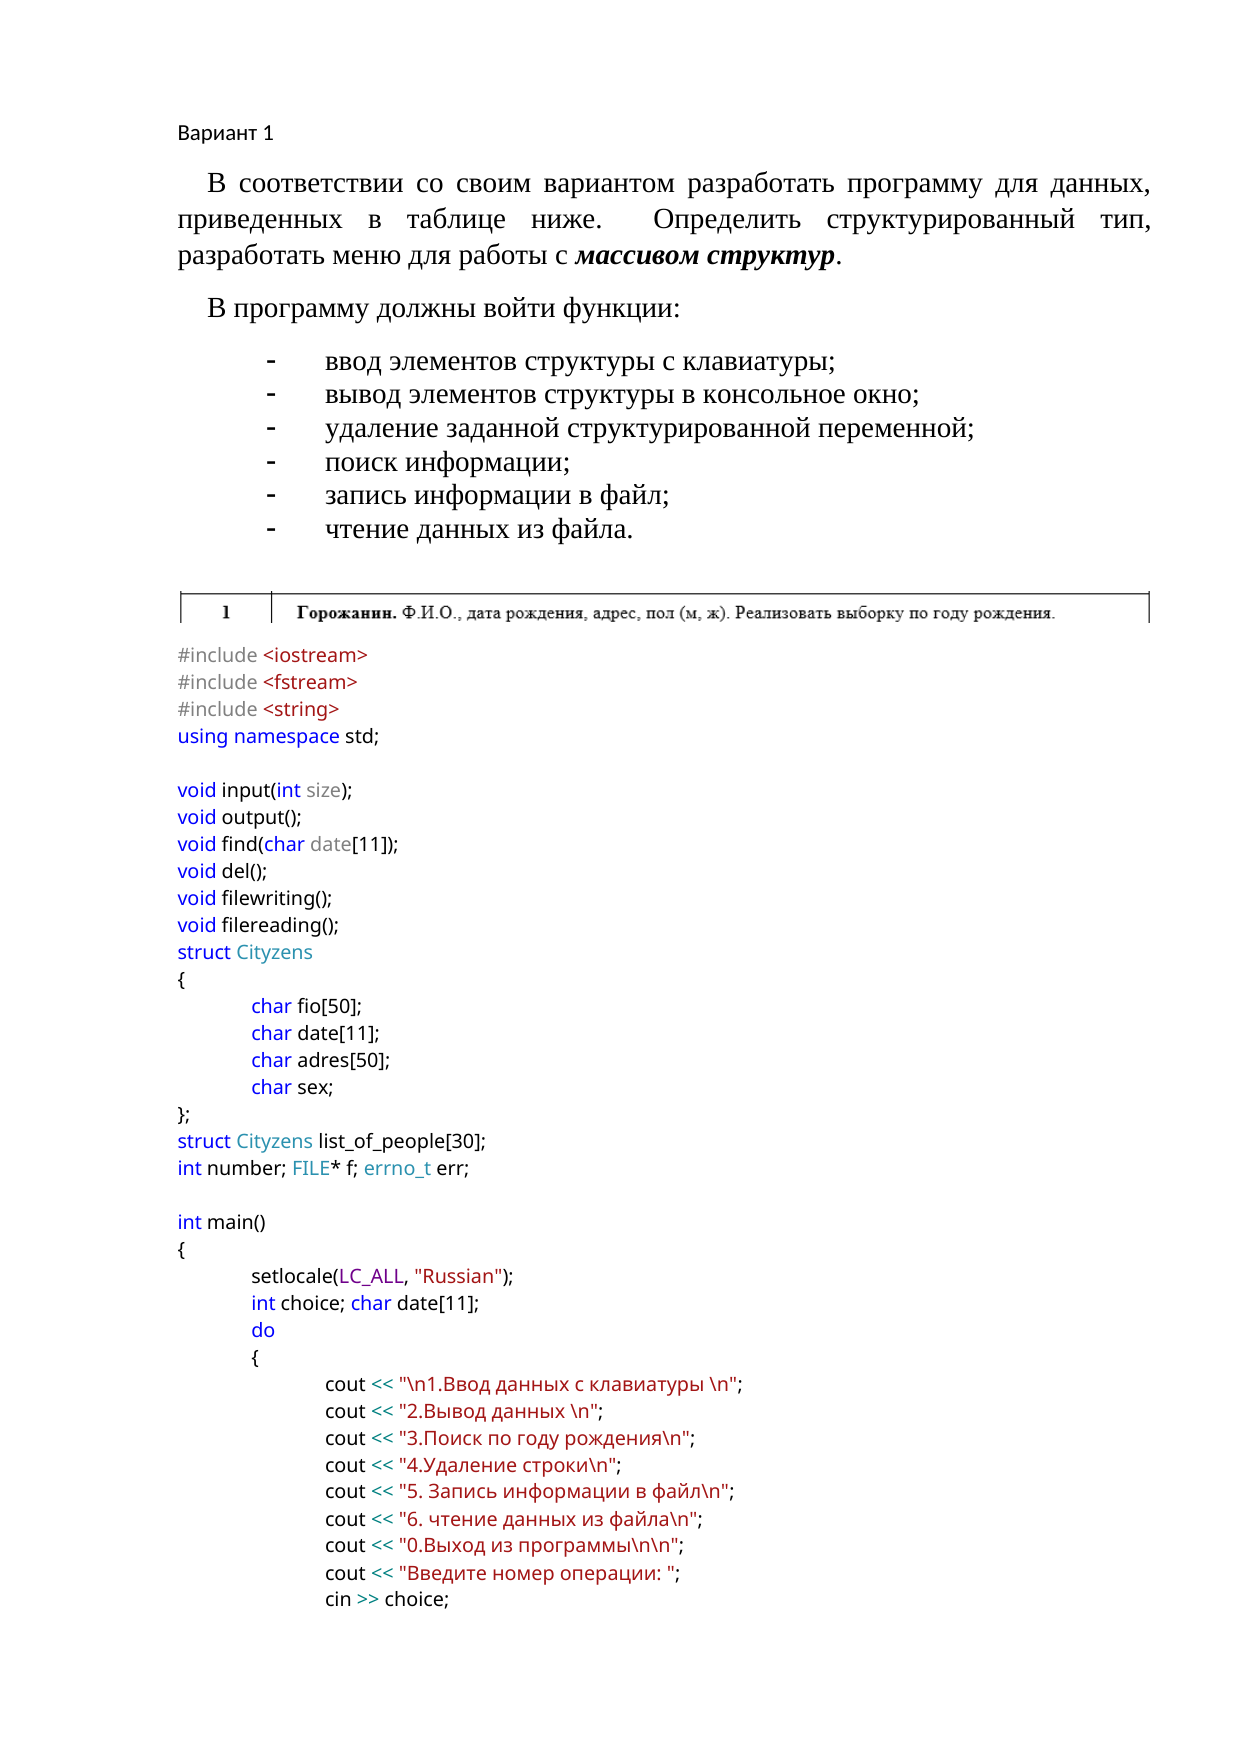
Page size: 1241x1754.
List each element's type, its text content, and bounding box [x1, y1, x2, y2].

text void filewriting(); [177, 884, 1152, 911]
text В программу должны войти функции: [177, 290, 1152, 324]
text #include <fstream> [177, 668, 1152, 695]
text cout << "4.Удаление строки\n"; [177, 1451, 1152, 1478]
text using namespace std; [177, 722, 1152, 749]
text void input(int size); [177, 776, 1152, 803]
text do [177, 1316, 1152, 1343]
text { [177, 1343, 1152, 1370]
text int choice; char date[11]; [177, 1289, 1152, 1316]
text cout << "2.Вывод данных \n"; [177, 1397, 1152, 1424]
text int main() [177, 1208, 1152, 1235]
text { [177, 965, 1152, 992]
text char sex; [177, 1073, 1152, 1100]
text cout << "\n1.Ввод данных с клавиатуры \n"; [177, 1370, 1152, 1397]
text cout << "6. чтение данных из файла\n"; [177, 1505, 1152, 1532]
text cout << "3.Поиск по году рождения\n"; [177, 1424, 1152, 1451]
text struct Cityzens list_of_people[30]; [177, 1127, 1152, 1154]
text char adres[50]; [177, 1046, 1152, 1073]
text struct Cityzens [177, 938, 1152, 965]
list поиск информации; [236, 444, 1152, 477]
text #include <string> [177, 695, 1152, 722]
list чтение данных из файла. [236, 511, 1152, 545]
text int number; FILE* f; errno_t err; [177, 1154, 1152, 1181]
list удаление заданной структурированной переменной; [236, 410, 1152, 444]
list запись информации в файл; [236, 477, 1152, 511]
text Вариант 1 [177, 118, 1152, 146]
text cout << "5. Запись информации в файл\n"; [177, 1478, 1152, 1505]
text cout << "Введите номер операции: "; [177, 1559, 1152, 1586]
list вывод элементов структуры в консольное окно; [236, 377, 1152, 410]
text { [177, 1235, 1152, 1262]
picture [177, 591, 1152, 623]
text #include <iostream> [177, 641, 1152, 668]
text void filereading(); [177, 911, 1152, 938]
text В соответствии со своим вариантом разработать программу для данных, приведенных в таблице ниже. Определить структурированный тип, разработать меню для работы с массивом структур. [177, 165, 1152, 271]
text char fio[50]; [177, 992, 1152, 1019]
list ввод элементов структуры с клавиатуры; [236, 343, 1152, 377]
text }; [177, 1100, 1152, 1127]
text cin >> choice; [177, 1586, 1152, 1613]
text void del(); [177, 857, 1152, 884]
text void output(); [177, 803, 1152, 830]
text char date[11]; [177, 1019, 1152, 1046]
text void find(char date[11]); [177, 830, 1152, 857]
text cout << "0.Выход из программы\n\n"; [177, 1532, 1152, 1559]
text setlocale(LC_ALL, "Russian"); [177, 1262, 1152, 1289]
